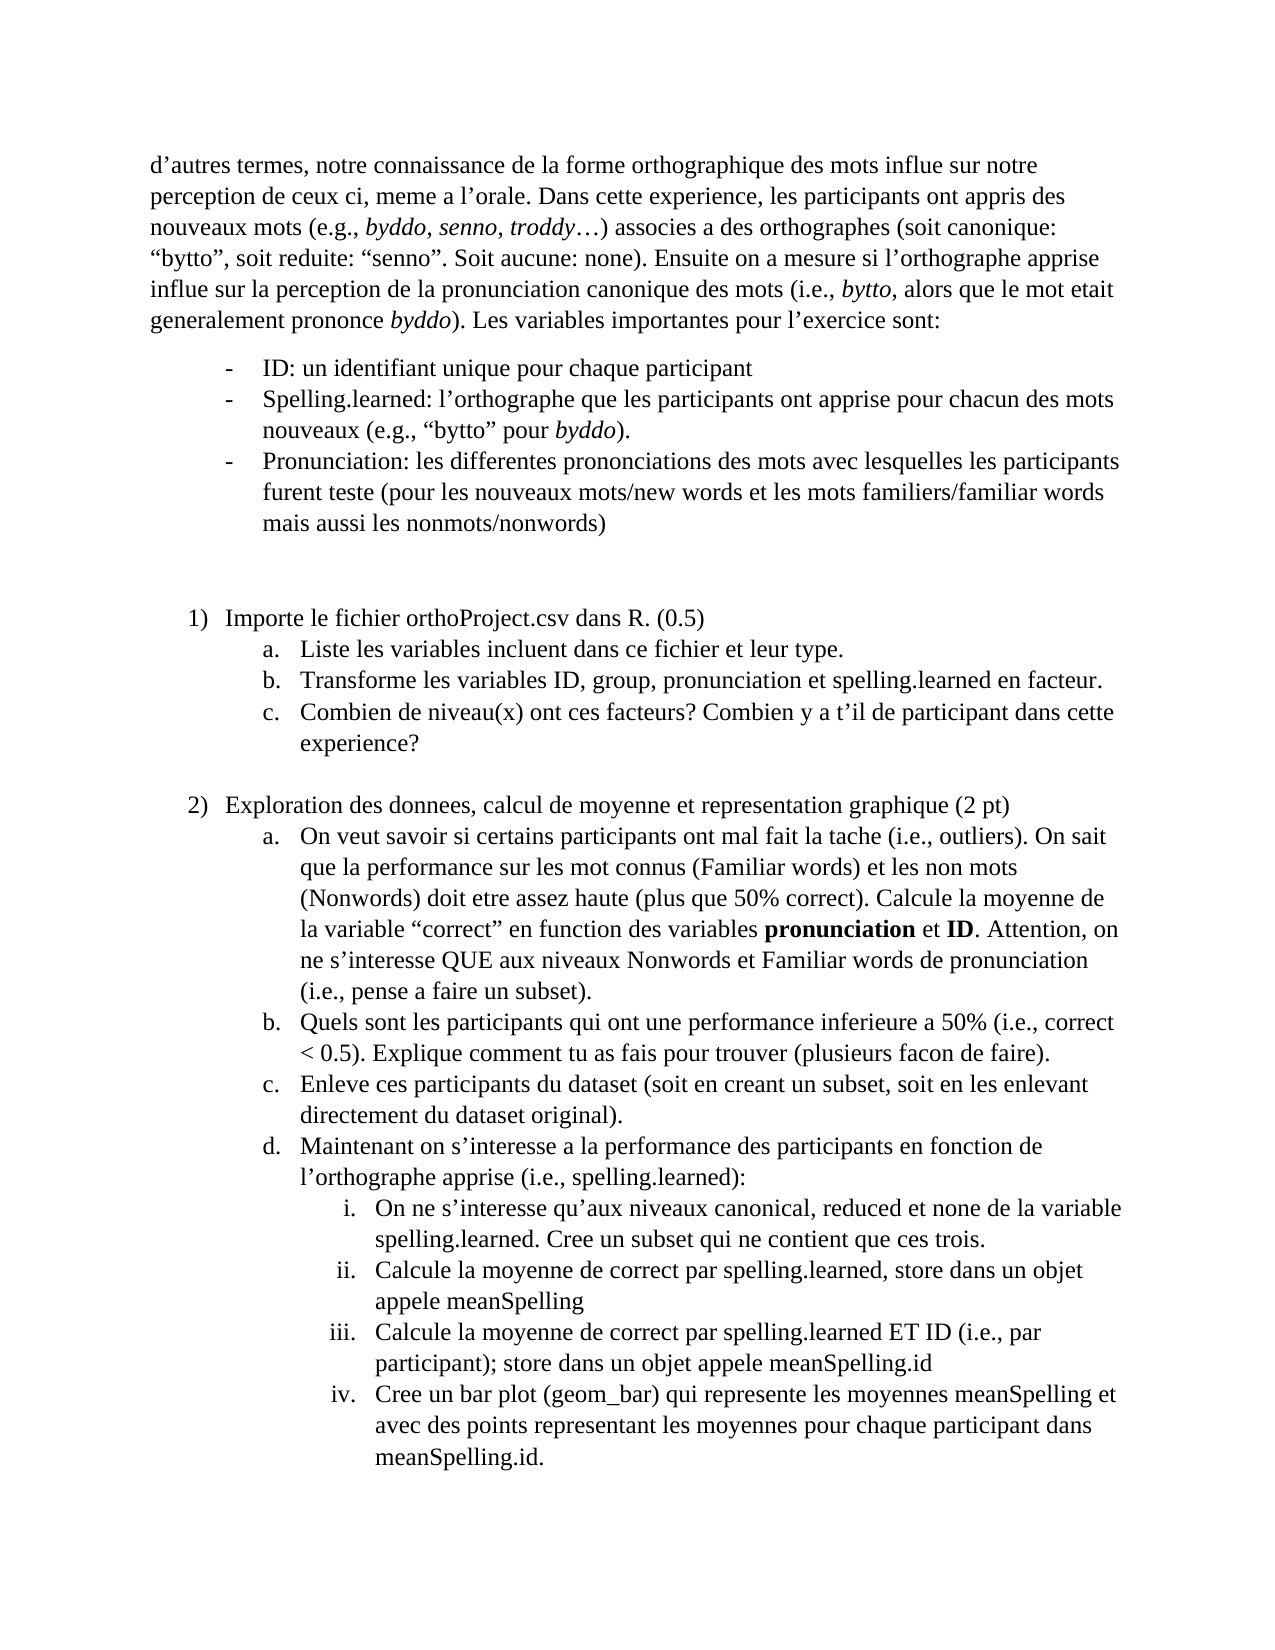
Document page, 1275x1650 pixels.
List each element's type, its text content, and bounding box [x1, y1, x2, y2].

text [150, 150, 1125, 334]
list Liste les variables incluent dans ce fichier et leur type. [262, 634, 1125, 663]
list Cree un bar plot (geom_bar) qui represente les moyennes meanSpelling et avec des points representant les moyennes pour chaque participant dans meanSpelling.id. [356, 1379, 1125, 1470]
list Spelling.learned: l’orthographe que les participants ont apprise pour chacun des mots nouveaux (e.g., “bytto” pour byddo). [225, 384, 1125, 444]
list Maintenant on s’interesse a la performance des participants en fonction de l’orthographe apprise (i.e., spelling.learned): [262, 1131, 1125, 1191]
list Pronunciation: les differentes prononciations des mots avec lesquelles les participants furent teste (pour les nouveaux mots/new words et les mots familiers/familiar words mais aussi les nonmots/nonwords) [225, 446, 1125, 537]
list Quels sont les participants qui ont une performance inferieure a 50% (i.e., correct < 0.5). Explique comment tu as fais pour trouver (plusieurs facon de faire). [262, 1007, 1125, 1067]
list Importe le fichier orthoProject.csv dans R. (0.5) [187, 603, 1125, 632]
list Transforme les variables ID, group, pronunciation et spelling.learned en facteur. [262, 666, 1125, 694]
list ID: un identifiant unique pour chaque participant [225, 353, 1125, 382]
list Exploration des donnees, calcul de moyenne et representation graphique (2 pt) [187, 790, 1125, 818]
list Calcule la moyenne de correct par spelling.learned ET ID (i.e., par participant); store dans un objet appele meanSpelling.id [356, 1317, 1125, 1377]
list Enleve ces participants du dataset (soit en creant un subset, soit en les enlevant directement du dataset original). [262, 1069, 1125, 1129]
list On veut savoir si certains participants ont mal fait la tache (i.e., outliers). On sait que la performance sur les mot connus (Familiar words) et les non mots (Nonwords) doit etre assez haute (plus que 50% correct). Calcule la moyenne de la variable “correct” en function des variables pronunciation et ID. Attention, on ne s’interesse QUE aux niveaux Nonwords et Familiar words de pronunciation (i.e., pense a faire un subset). [262, 821, 1125, 1005]
list Calcule la moyenne de correct par spelling.learned, store dans un objet appele meanSpelling [356, 1255, 1125, 1315]
list On ne s’interesse qu’aux niveaux canonical, reduced et none de la variable spelling.learned. Cree un subset qui ne contient que ces trois. [356, 1193, 1125, 1253]
list Combien de niveau(x) ont ces facteurs? Combien y a t’il de participant dans cette experience? [262, 697, 1125, 756]
